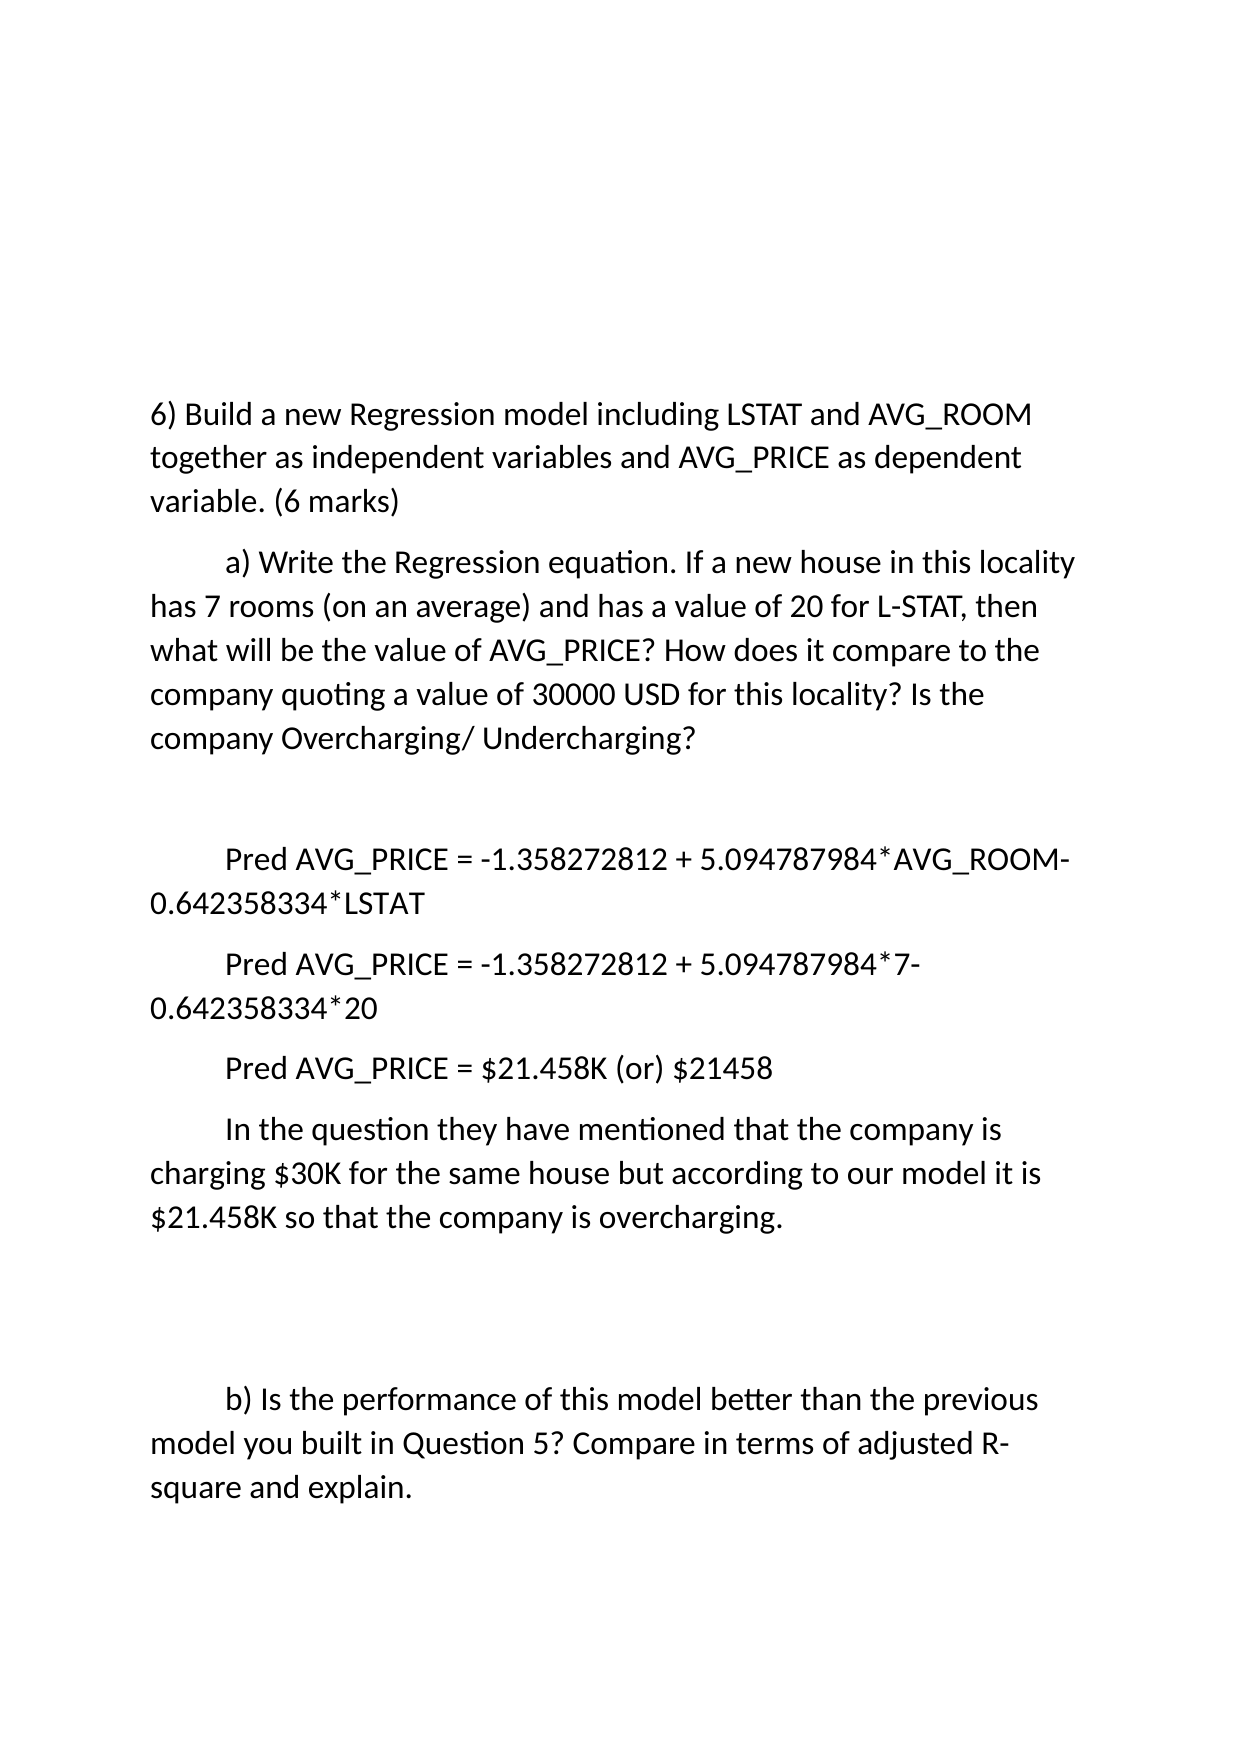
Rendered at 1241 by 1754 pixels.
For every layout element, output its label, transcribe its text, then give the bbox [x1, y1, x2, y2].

text Pred AVG_PRICE = -1.358272812 + 5.094787984*AVG_ROOM-0.642358334*LSTAT [150, 838, 1090, 923]
text b) Is the performance of this model better than the previous model you built in Question 5? Compare in terms of adjusted R-square and explain. [150, 1378, 1090, 1506]
text Pred AVG_PRICE = $21.458K (or) $21458 [150, 1047, 1090, 1088]
text In the question they have mentioned that the company is charging $30K for the same house but according to our model it is $21.458K so that the company is overcharging. [150, 1108, 1090, 1237]
text a) Write the Regression equation. If a new house in this locality has 7 rooms (on an average) and has a value of 20 for L-STAT, then what will be the value of AVG_PRICE? How does it compare to the company quoting a value of 30000 USD for this locality? Is the company Overcharging/ Undercharging? [150, 541, 1090, 758]
text Pred AVG_PRICE = -1.358272812 + 5.094787984*7-0.642358334*20 [150, 943, 1090, 1027]
text 6) Build a new Regression model including LSTAT and AVG_ROOM together as independent variables and AVG_PRICE as dependent variable. (6 marks) [150, 392, 1090, 521]
